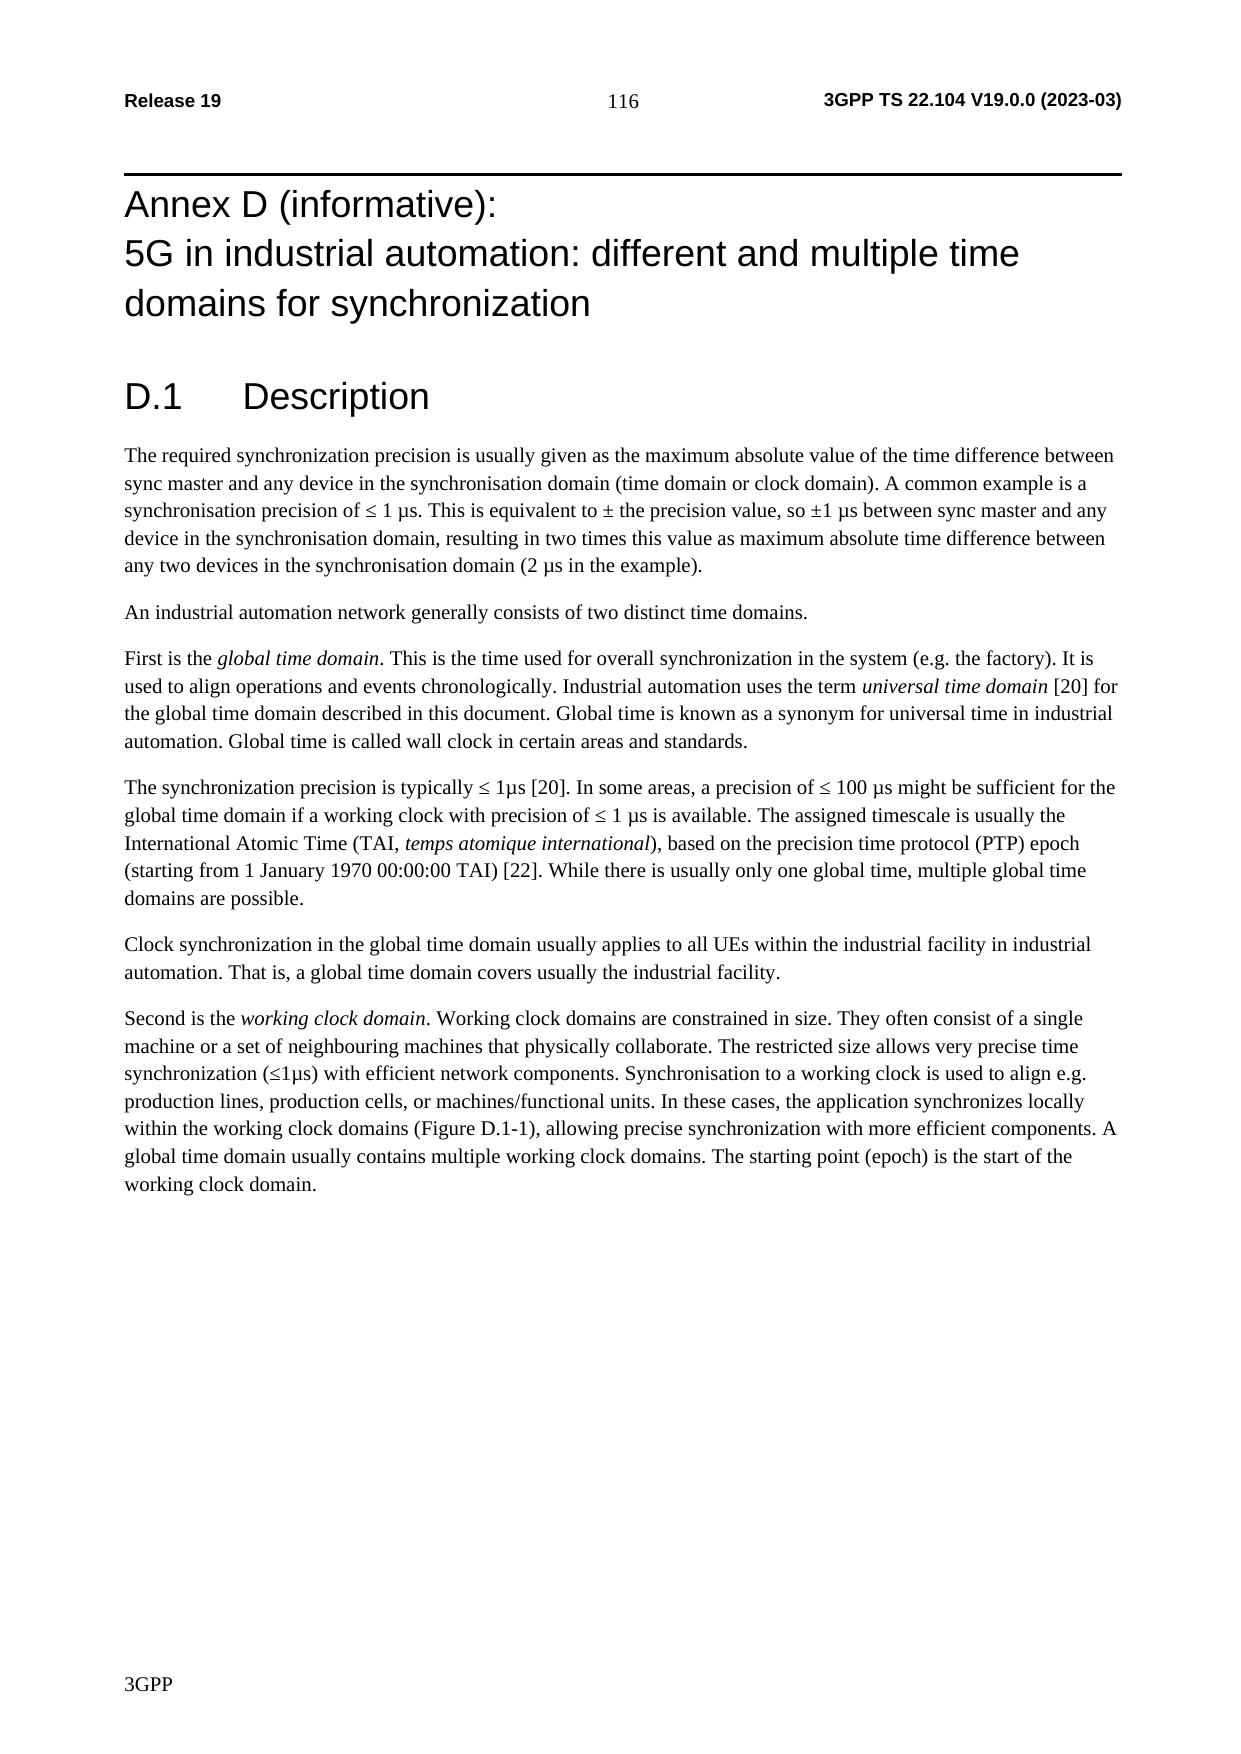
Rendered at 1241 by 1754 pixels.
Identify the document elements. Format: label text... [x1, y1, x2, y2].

text Second is the working clock domain. Working clock domains are constrained in size. They often consist of a single machine or a set of neighbouring machines that physically collaborate. The restricted size allows very precise time synchronization (≤1µs) with efficient network components. Synchronisation to a working clock is used to align e.g. production lines, production cells, or machines/functional units. In these cases, the application synchronizes locally within the working clock domains (Figure D.1-1), allowing precise synchronization with more efficient components. A global time domain usually contains multiple working clock domains. The starting point (epoch) is the start of the working clock domain. [124, 1006, 1122, 1196]
text The required synchronization precision is usually given as the maximum absolute value of the time difference between sync master and any device in the synchronisation domain (time domain or clock domain). A common example is a synchronisation precision of ≤ 1 µs. This is equivalent to ± the precision value, so ±1 µs between sync master and any device in the synchronisation domain, resulting in two times this value as maximum absolute time difference between any two devices in the synchronisation domain (2 µs in the example). [124, 443, 1122, 577]
subtitle Annex D (informative): 5G in industrial automation: different and multiple time domains for synchronization [124, 176, 1122, 324]
text The synchronization precision is typically ≤ 1µs [20]. In some areas, a precision of ≤ 100 µs might be sufficient for the global time domain if a working clock with precision of ≤ 1 µs is available. The assigned timescale is usually the International Atomic Time (TAI, temps atomique international), based on the precision time protocol (PTP) epoch (starting from 1 January 1970 00:00:00 TAI) [22]. While there is usually only one global time, multiple global time domains are possible. [124, 775, 1122, 910]
subtitle D.1 Description [124, 365, 1122, 418]
text First is the global time domain. This is the time used for overall synchronization in the system (e.g. the factory). It is used to align operations and events chronologically. Industrial automation uses the term universal time domain [20] for the global time domain described in this document. Global time is known as a synonym for universal time in industrial automation. Global time is called wall clock in certain areas and standards. [124, 646, 1122, 753]
text Clock synchronization in the global time domain usually applies to all UEs within the industrial facility in industrial automation. That is, a global time domain covers usually the industrial facility. [124, 932, 1122, 984]
text An industrial automation network generally consists of two distinct time domains. [124, 600, 1122, 624]
